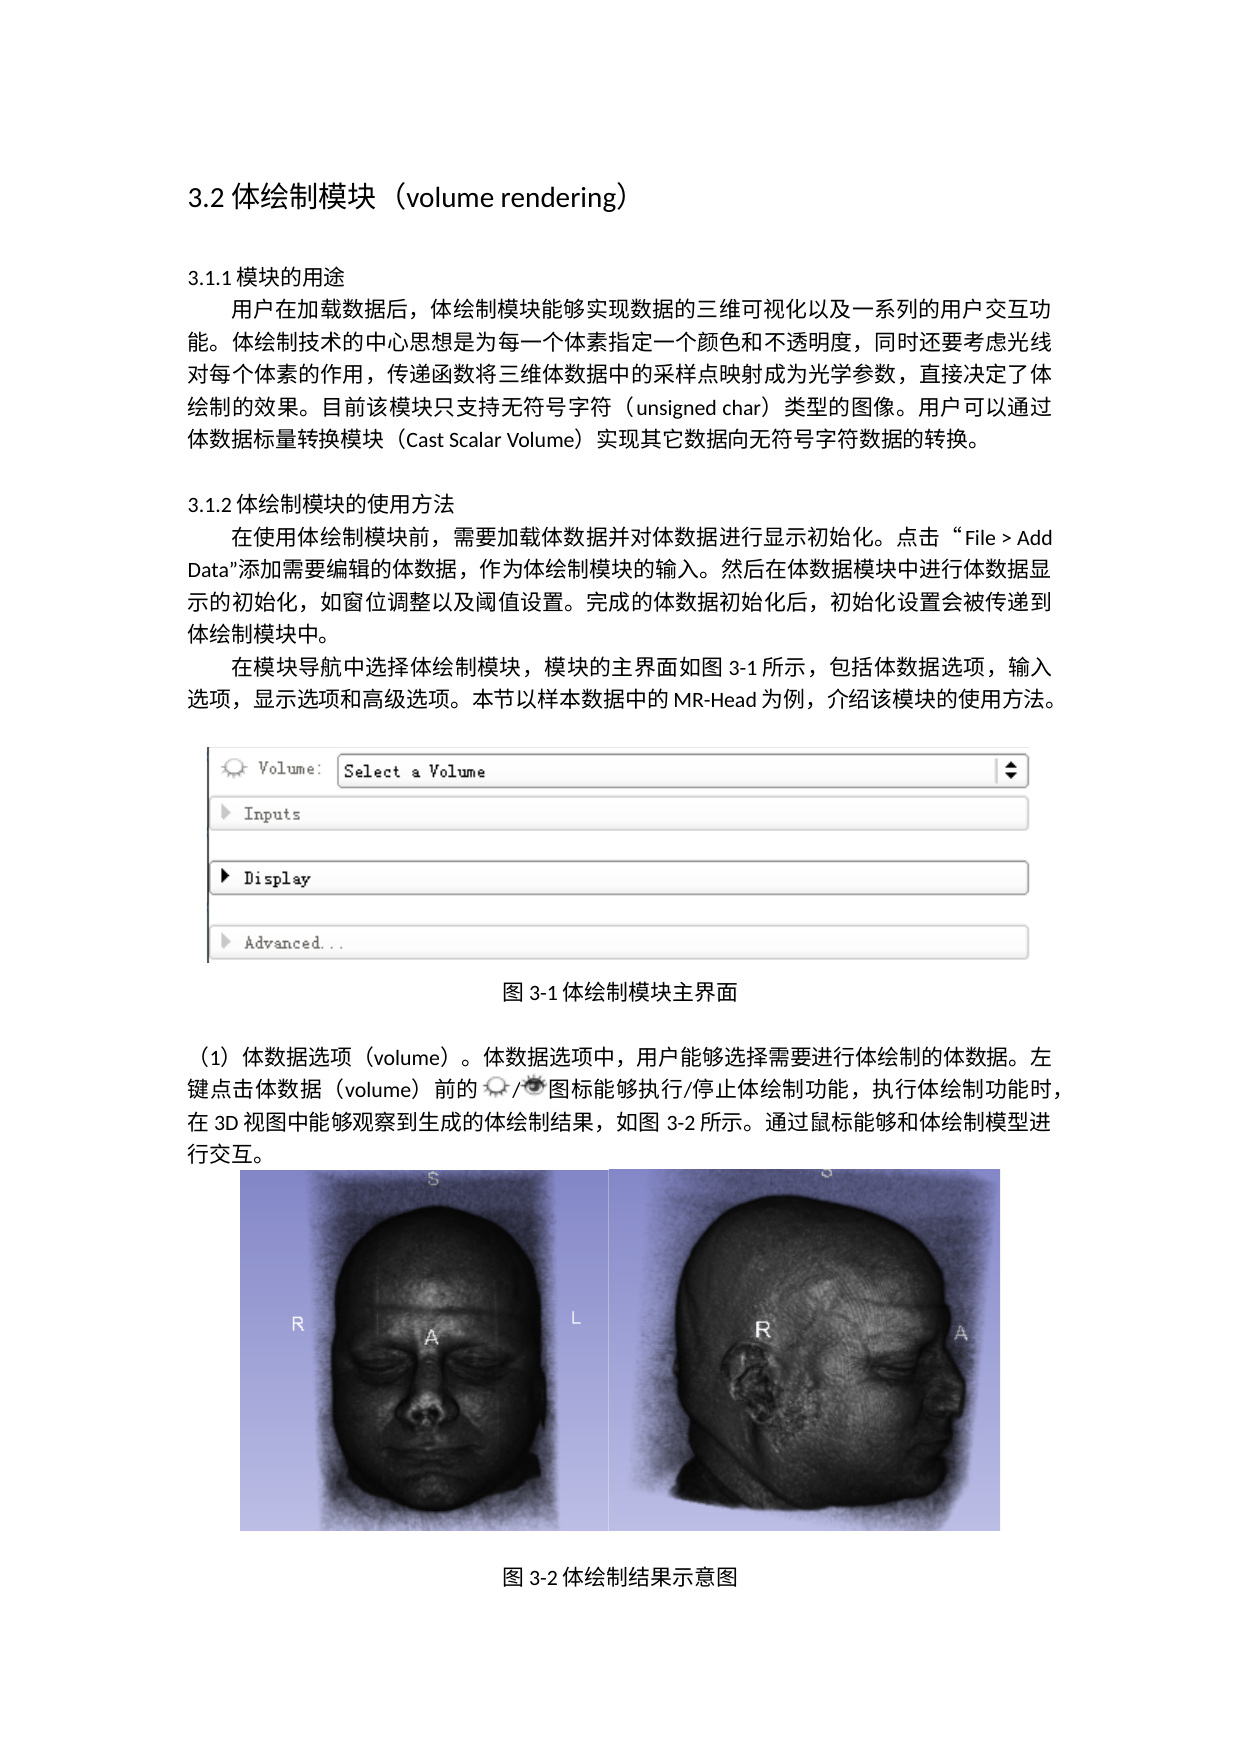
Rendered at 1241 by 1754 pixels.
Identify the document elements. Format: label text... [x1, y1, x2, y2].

picture [206, 747, 1034, 963]
picture [520, 1072, 549, 1098]
text 3.1.1模块的用途 [187, 259, 1053, 292]
text 图3-2 体绘制结果示意图 [187, 1559, 1053, 1592]
picture [479, 1072, 512, 1098]
text 在使用体绘制模块前，需要加载体数据并对体数据进行显示初始化。点击“File > Add Data”添加需要编辑的体数据，作为体绘制模块的输入。然后在体数据模块中进行体数据显示的初始化，如窗位调整以及阈值设置。完成的体数据初始化后，初始化设置会被传递到体绘制模块中。 [187, 519, 1053, 649]
text 图3-1 体绘制模块主界面 [187, 974, 1053, 1007]
text 在模块导航中选择体绘制模块，模块的主界面如图3-1所示，包括体数据选项，输入选项，显示选项和高级选项。本节以样本数据中的MR-Head为例，介绍该模块的使用方法。 [187, 649, 1053, 714]
picture [240, 1169, 1001, 1531]
text 3.1.2体绘制模块的使用方法 [187, 487, 1053, 519]
text 用户在加载数据后，体绘制模块能够实现数据的三维可视化以及一系列的用户交互功能。体绘制技术的中心思想是为每一个体素指定一个颜色和不透明度，同时还要考虑光线对每个体素的作用，传递函数将三维体数据中的采样点映射成为光学参数，直接决定了体绘制的效果。目前该模块只支持无符号字符（unsigned char）类型的图像。用户可以通过体数据标量转换模块（Cast Scalar Volume）实现其它数据向无符号字符数据的转换。 [187, 292, 1053, 454]
text （1）体数据选项（volume）。体数据选项中，用户能够选择需要进行体绘制的体数据。左键点击体数据（volume）前的/图标能够执行/停止体绘制功能，执行体绘制功能时，在3D视图中能够观察到生成的体绘制结果，如图3-2所示。通过鼠标能够和体绘制模型进行交互。 [187, 1039, 1053, 1169]
text 3.2 体绘制模块（volume rendering） [187, 162, 1053, 227]
